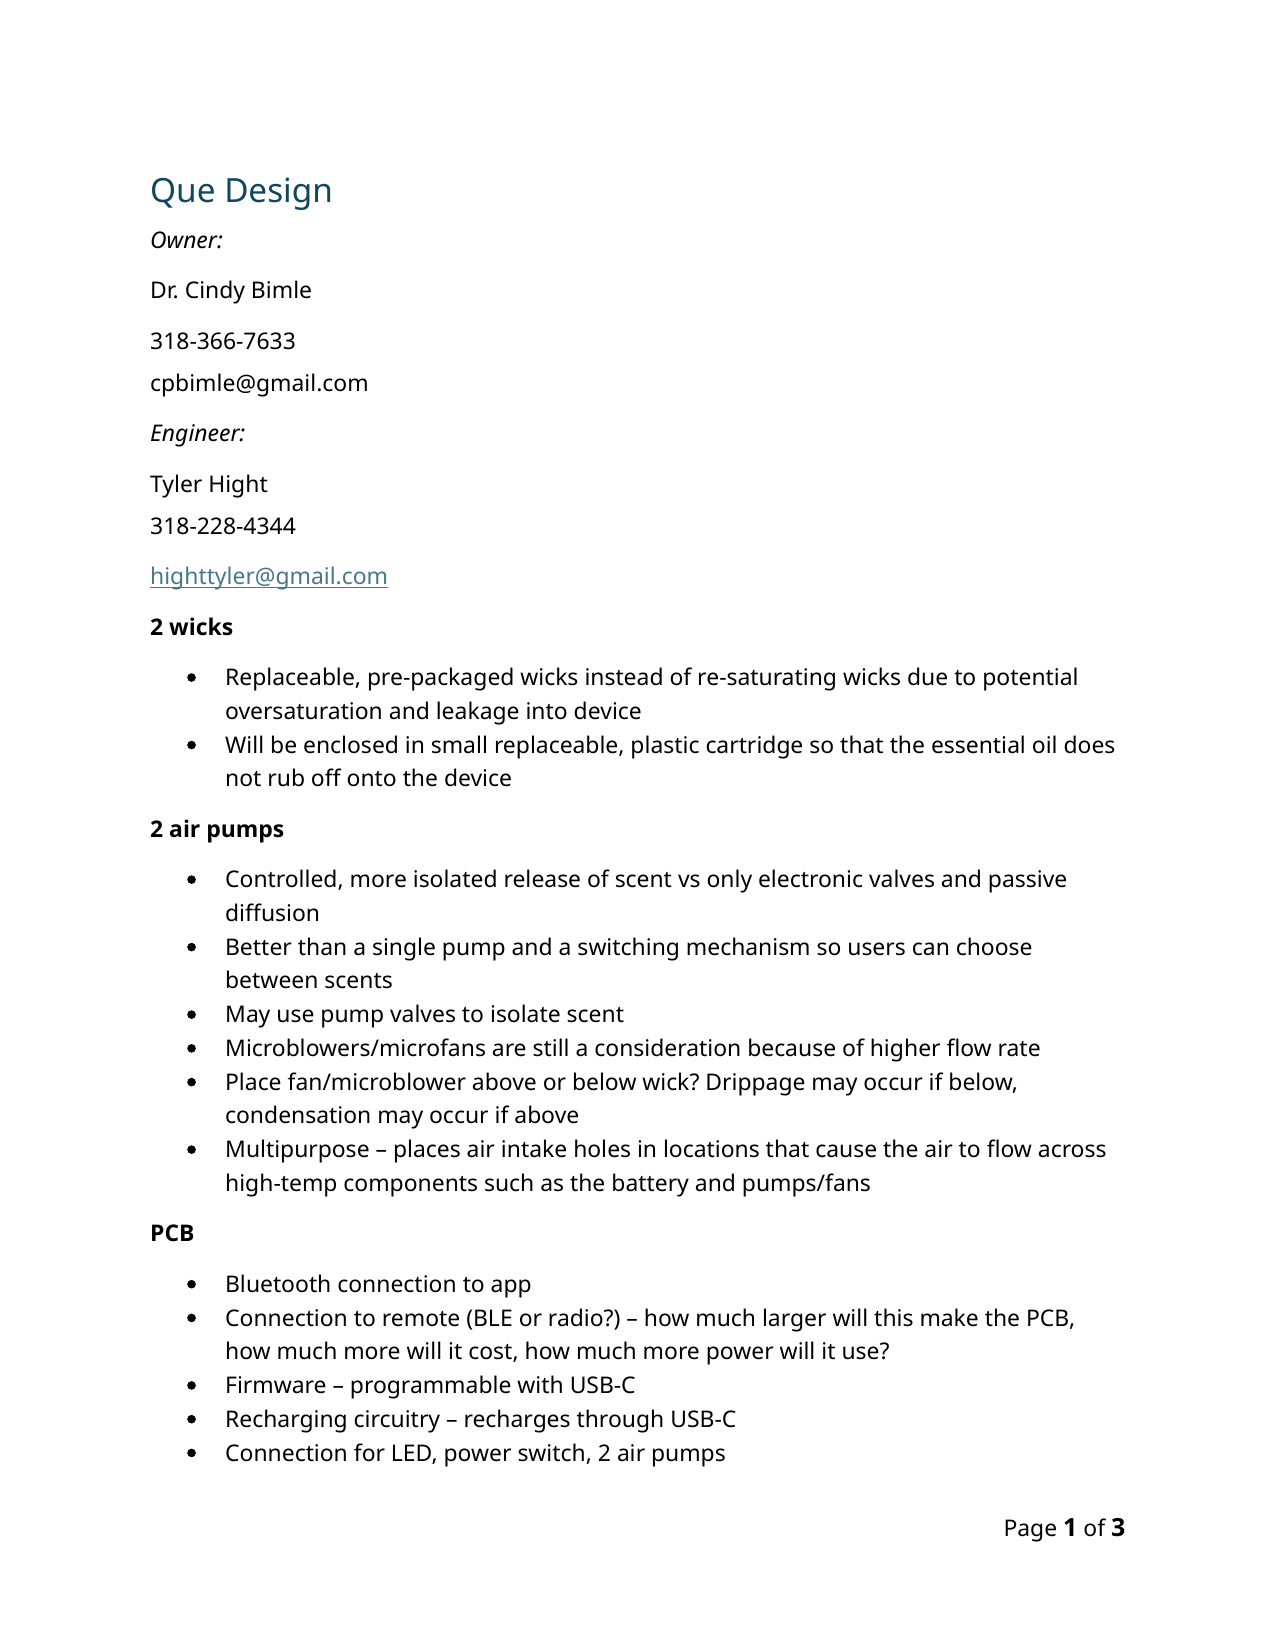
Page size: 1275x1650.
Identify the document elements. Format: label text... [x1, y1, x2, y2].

list Recharging circuitry – recharges through USB-C [187, 1403, 1125, 1434]
list Multipurpose – places air intake holes in locations that cause the air to flow across high-temp components such as the battery and pumps/fans [187, 1133, 1125, 1198]
text Owner: [150, 224, 1125, 255]
list Microblowers/microfans are still a consideration because of higher flow rate [187, 1032, 1125, 1063]
subtitle Engineer: [150, 417, 1125, 448]
list Replaceable, pre-packaged wicks instead of re-saturating wicks due to potential oversaturation and leakage into device [187, 661, 1125, 726]
text Dr. Cindy Bimle [150, 274, 1125, 306]
list Better than a single pump and a switching mechanism so users can choose between scents [187, 931, 1125, 996]
subtitle Tyler Hight [150, 468, 1125, 499]
list Will be enclosed in small replaceable, plastic cartridge so that the essential oil does not rub off onto the device [187, 728, 1125, 793]
text highttyler@gmail.com [150, 560, 1125, 591]
list Connection for LED, power switch, 2 air pumps [187, 1436, 1125, 1468]
list Place fan/microblower above or below wick? Drippage may occur if below, condensation may occur if above [187, 1066, 1125, 1131]
list May use pump valves to isolate scent [187, 998, 1125, 1029]
subtitle Que Design [150, 167, 1125, 212]
text 2 air pumps [150, 813, 1125, 844]
text cpbimle@gmail.com [150, 367, 1125, 398]
list Controlled, more isolated release of scent vs only electronic valves and passive diffusion [187, 863, 1125, 928]
subtitle 318-366-7633 [150, 325, 1125, 356]
text PCB [150, 1217, 1125, 1248]
text 2 wicks [150, 611, 1125, 642]
list Firmware – programmable with USB-C [187, 1369, 1125, 1400]
list Bluetooth connection to app [187, 1268, 1125, 1299]
text 318-228-4344 [150, 510, 1125, 541]
list Connection to remote (BLE or radio?) – how much larger will this make the PCB, how much more will it cost, how much more power will it use? [187, 1301, 1125, 1366]
